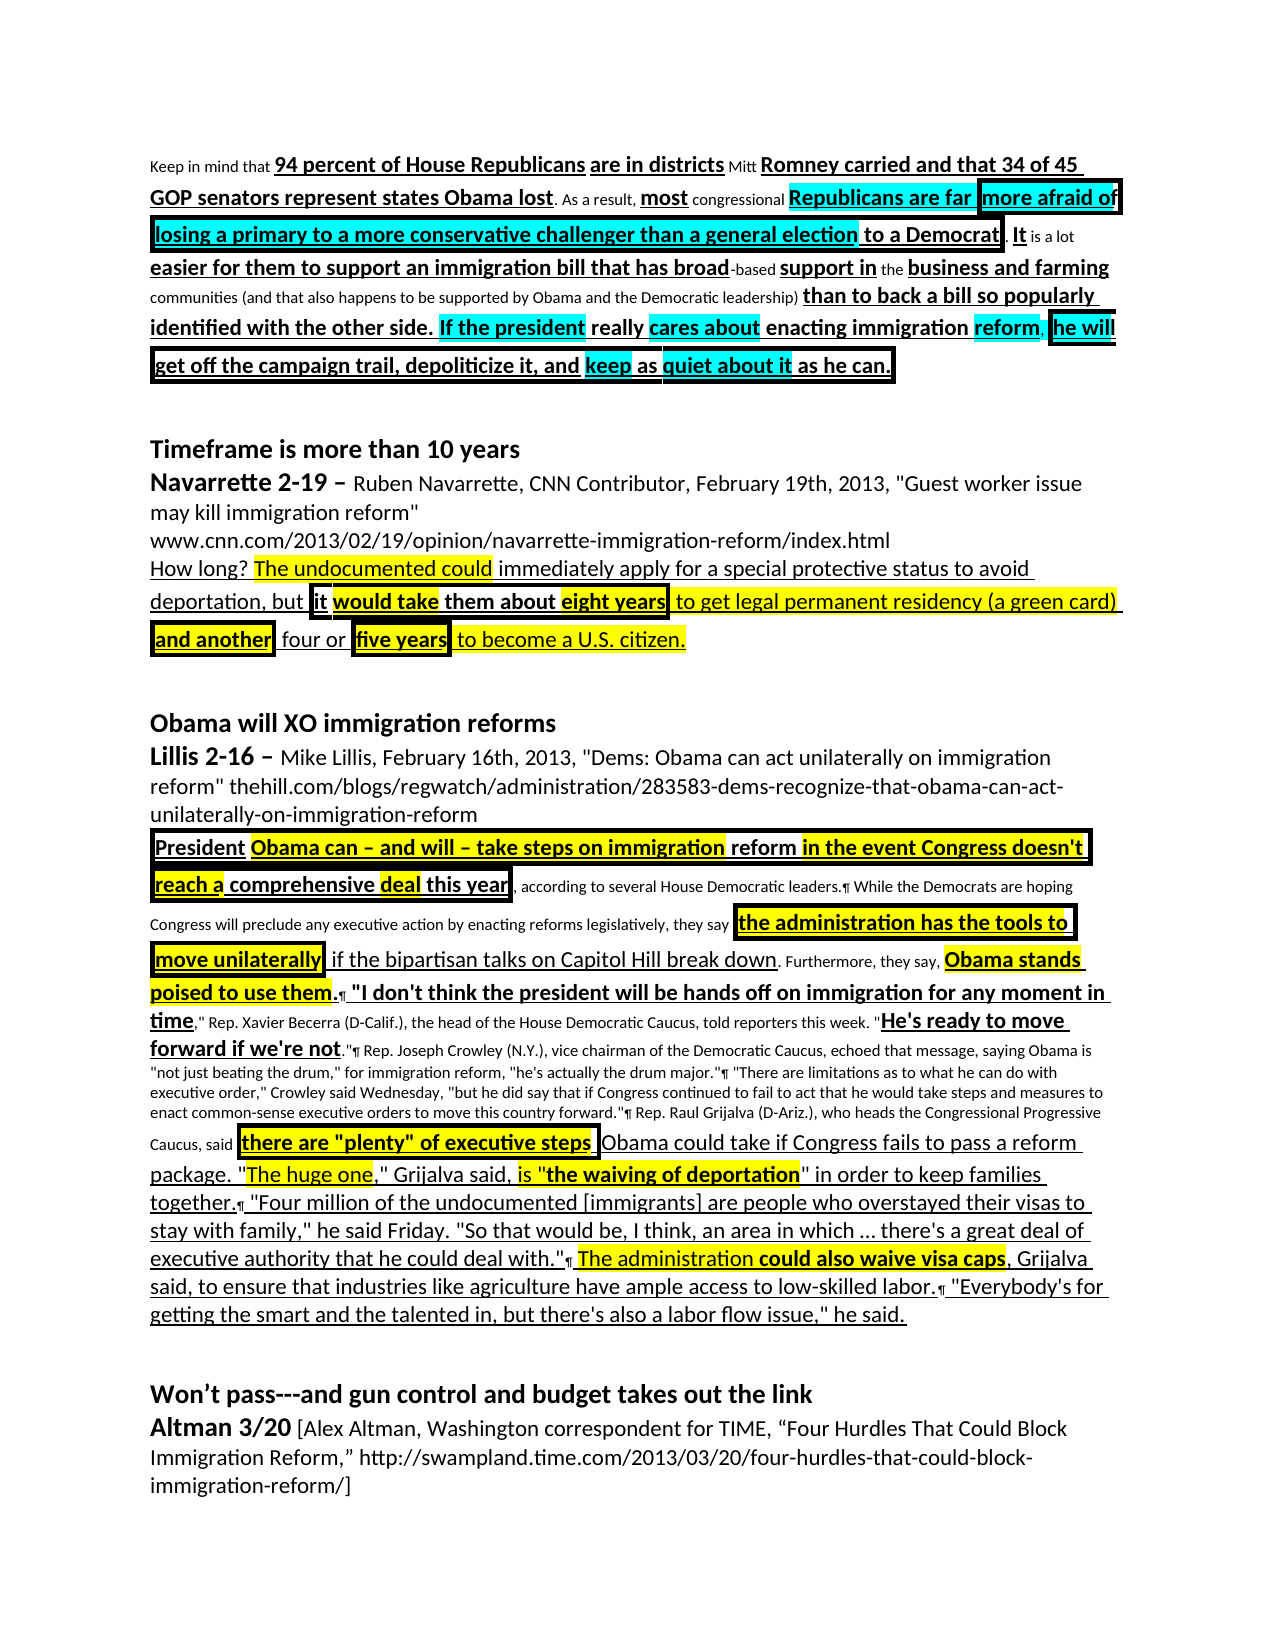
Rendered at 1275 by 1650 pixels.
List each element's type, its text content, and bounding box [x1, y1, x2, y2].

subtitle Obama will XO immigration reforms [150, 706, 1125, 739]
text Altman 3/20 [Alex Altman, Washington correspondent for TIME, “Four Hurdles That Could Block Immigration Reform,” http://swampland.time.com/2013/03/20/four-hurdles-that-could-block-immigration-reform/] [150, 1410, 1125, 1499]
subtitle Timeframe is more than 10 years [150, 432, 1125, 466]
text Navarrette 2-19 – Ruben Navarrette, CNN Contributor, February 19th, 2013, "Guest worker issue may kill immigration reform" www.cnn.com/2013/02/19/opinion/navarrette-immigration-reform/index.html [150, 466, 1125, 554]
text How long? The undocumented could immediately apply for a special protective status to avoid deportation, but it would take them about eight years to get legal permanent residency (a green card) and another four or five years to become a U.S. citizen. [150, 554, 1125, 657]
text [150, 150, 1125, 384]
subtitle Won’t pass---and gun control and budget takes out the link [150, 1377, 1125, 1410]
text Lillis 2-16 – Mike Lillis, February 16th, 2013, "Dems: Obama can act unilaterally on immigration reform" thehill.com/blogs/regwatch/administration/283583-dems-recognize-that-obama-can-act-unilaterally-on-immigration-reform [150, 739, 1125, 828]
text President Obama can – and will – take steps on immigration reform in the event Congress doesn't reach a comprehensive deal this year, according to several House Democratic leaders.¶ While the Democrats are hoping Congress will preclude any executive action by enacting reforms legislatively, they say the administration has the tools to move unilaterally if the bipartisan talks on Capitol Hill break down. Furthermore, they say, Obama stands poised to use them.¶ "I don't think the president will be hands off on immigration for any moment in time," Rep. Xavier Becerra (D-Calif.), the head of the House Democratic Caucus, told reporters this week. "He's ready to move forward if we're not."¶ Rep. Joseph Crowley (N.Y.), vice chairman of the Democratic Caucus, echoed that message, saying Obama is "not just beating the drum," for immigration reform, "he's actually the drum major."¶ "There are limitations as to what he can do with executive order," Crowley said Wednesday, "but he did say that if Congress continued to fail to act that he would take steps and measures to enact common-sense executive orders to move this country forward."¶ Rep. Raul Grijalva (D-Ariz.), who heads the Congressional Progressive Caucus, said there are "plenty" of executive steps Obama could take if Congress fails to pass a reform package. "The huge one," Grijalva said, is "the waiving of deportation" in order to keep families together.¶ "Four million of the undocumented [immigrants] are people who overstayed their visas to stay with family," he said Friday. "So that would be, I think, an area in which … there's a great deal of executive authority that he could deal with."¶ The administration could also waive visa caps, Grijalva said, to ensure that industries like agriculture have ample access to low-skilled labor.¶ "Everybody's for getting the smart and the talented in, but there's also a labor flow issue," he said. [150, 828, 1125, 1328]
